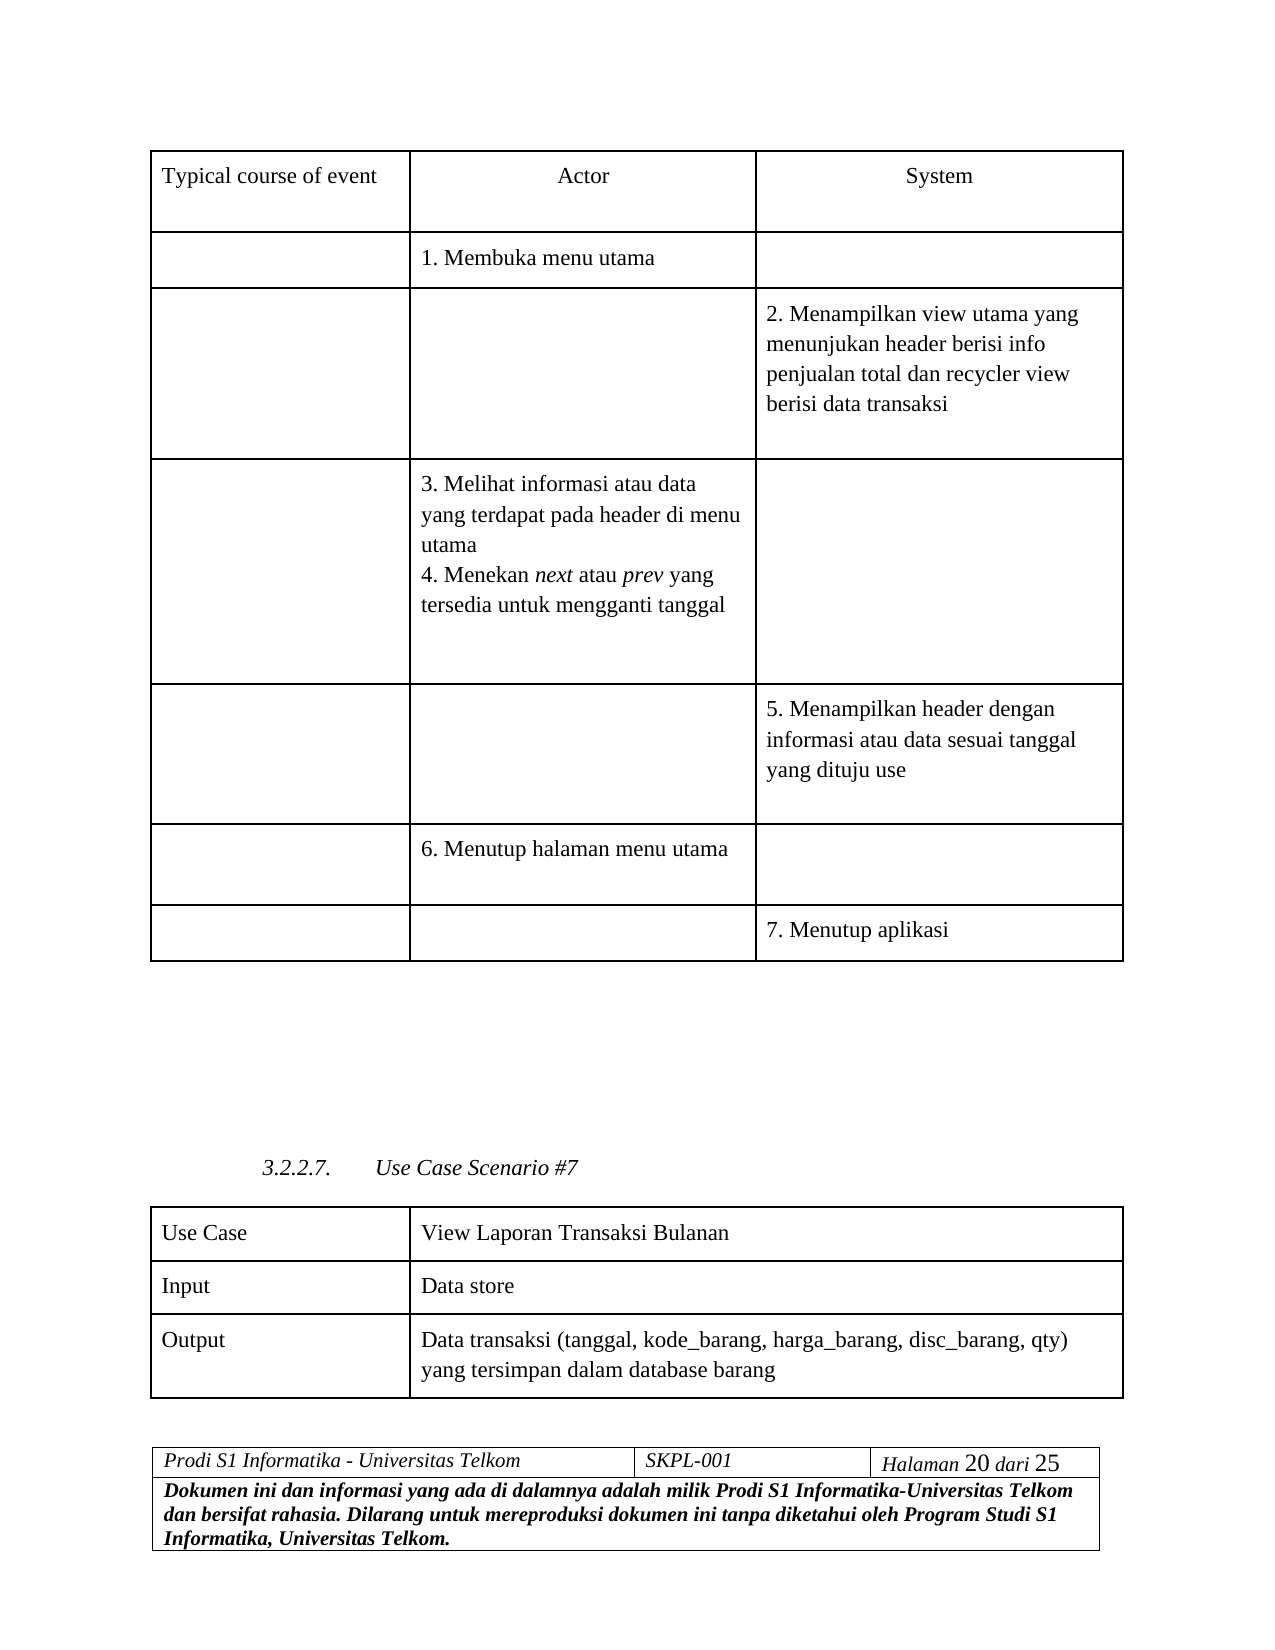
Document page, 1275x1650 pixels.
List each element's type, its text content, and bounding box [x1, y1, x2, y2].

table_cell Typical course of event [152, 152, 409, 231]
table_cell [757, 825, 1122, 904]
table_cell [757, 460, 1122, 683]
table_cell Output [152, 1315, 409, 1397]
table_cell Actor [411, 152, 755, 231]
table_cell [411, 685, 755, 823]
table_cell 5. Menampilkan header dengan informasi atau data sesuai tanggal yang dituju use [757, 685, 1122, 823]
table_cell [152, 685, 409, 823]
table_cell 7. Menutup aplikasi [757, 906, 1122, 960]
table_cell [152, 289, 409, 458]
table_cell Data transaksi (tanggal, kode_barang, harga_barang, disc_barang, qty) yang tersimpan dalam database barang [411, 1315, 1122, 1397]
table_cell 1. Membuka menu utama [411, 233, 755, 287]
table_cell Input [152, 1262, 409, 1313]
table_header View Laporan Transaksi Bulanan [411, 1208, 1122, 1260]
table_cell [152, 825, 409, 904]
table_header Use Case [152, 1208, 409, 1260]
table_cell [152, 460, 409, 683]
table_cell 3. Melihat informasi atau data yang terdapat pada header di menu utama 4. Menekan next atau prev yang tersedia untuk mengganti tanggal [411, 460, 755, 683]
table_cell [152, 906, 409, 960]
table_cell [411, 906, 755, 960]
table_cell Data store [411, 1262, 1122, 1313]
table_cell 2. Menampilkan view utama yang menunjukan header berisi info penjualan total dan recycler view berisi data transaksi [757, 289, 1122, 458]
table_cell [152, 233, 409, 287]
list Use Case Scenario #7 [262, 1153, 1125, 1180]
table_cell [757, 233, 1122, 287]
table_cell 6. Menutup halaman menu utama [411, 825, 755, 904]
table_cell [411, 289, 755, 458]
table_cell System [757, 152, 1122, 231]
